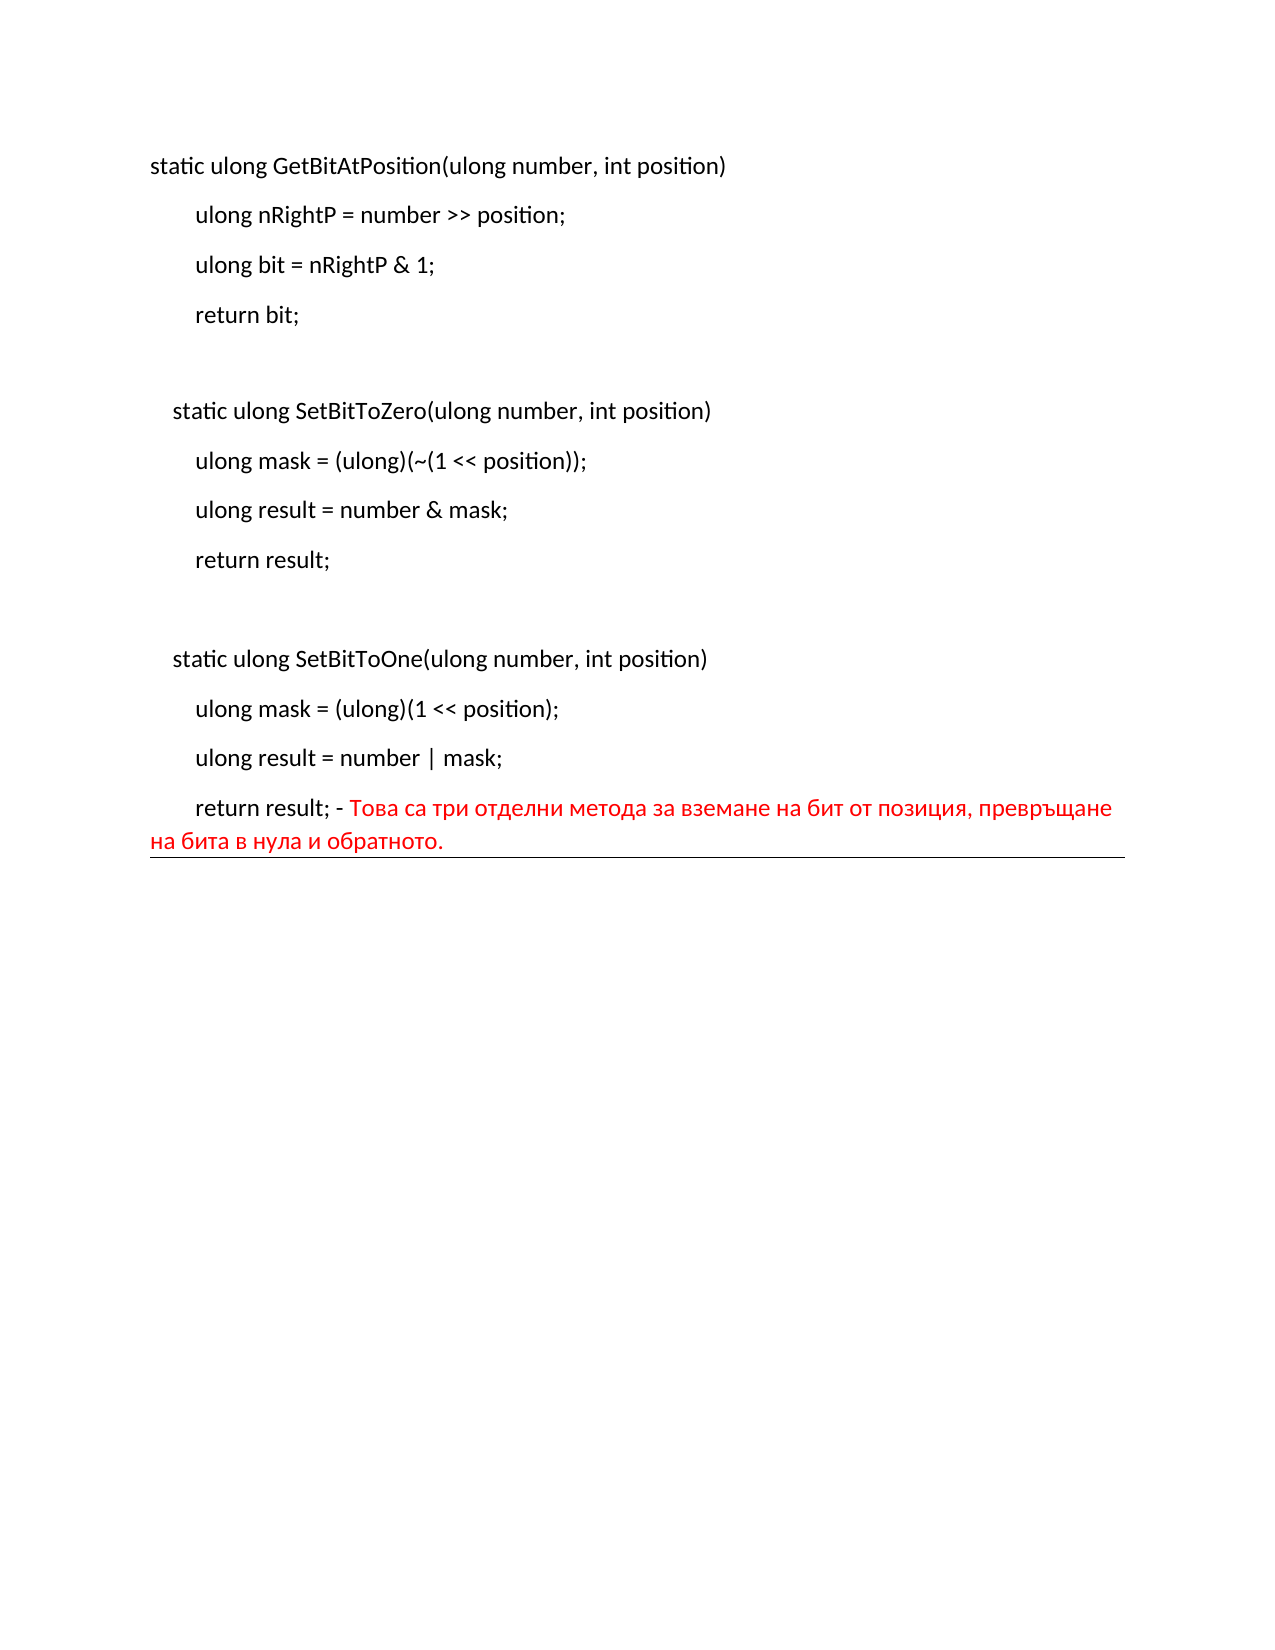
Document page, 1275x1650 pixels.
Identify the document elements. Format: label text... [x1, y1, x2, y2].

text static ulong GetBitAtPosition(ulong number, int position) [150, 150, 1125, 181]
text ulong result = number | mask; [150, 742, 1125, 773]
text static ulong SetBitToOne(ulong number, int position) [150, 643, 1125, 674]
text return result; [150, 544, 1125, 574]
text ulong mask = (ulong)(~(1 << position)); [150, 445, 1125, 475]
text ulong nRightP = number >> position; [150, 199, 1125, 230]
text static ulong SetBitToZero(ulong number, int position) [150, 395, 1125, 426]
text ulong result = number & mask; [150, 494, 1125, 525]
text return result; - Това са три отделни метода за вземане на бит от позиция, превръщане на бита в нула и обратното. [150, 792, 1125, 857]
text ulong mask = (ulong)(1 << position); [150, 693, 1125, 723]
text return bit; [150, 299, 1125, 329]
text ulong bit = nRightP & 1; [150, 249, 1125, 280]
